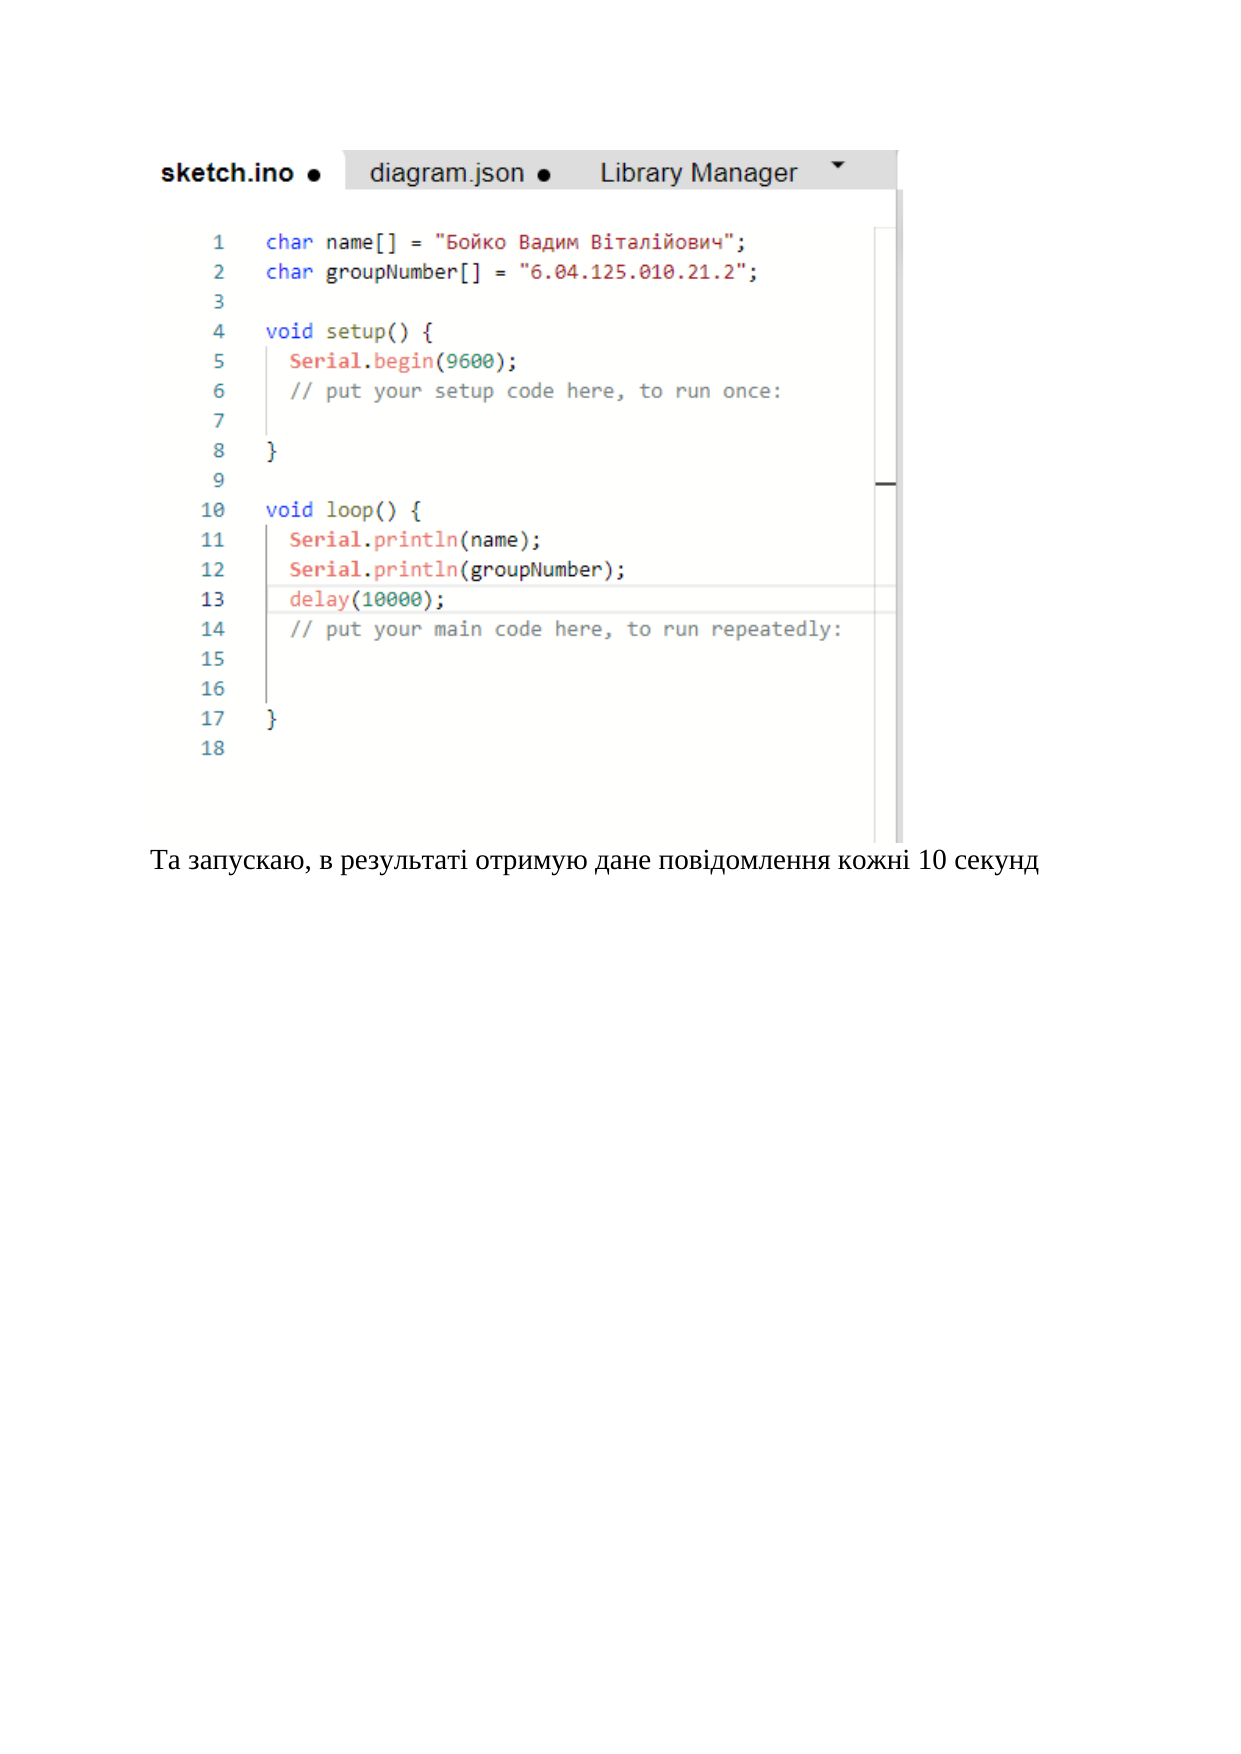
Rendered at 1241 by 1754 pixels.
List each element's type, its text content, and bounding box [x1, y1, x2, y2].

text Та запускаю, в результаті отримую дане повідомлення кожні 10 секунд [150, 842, 1090, 876]
picture [150, 150, 904, 843]
